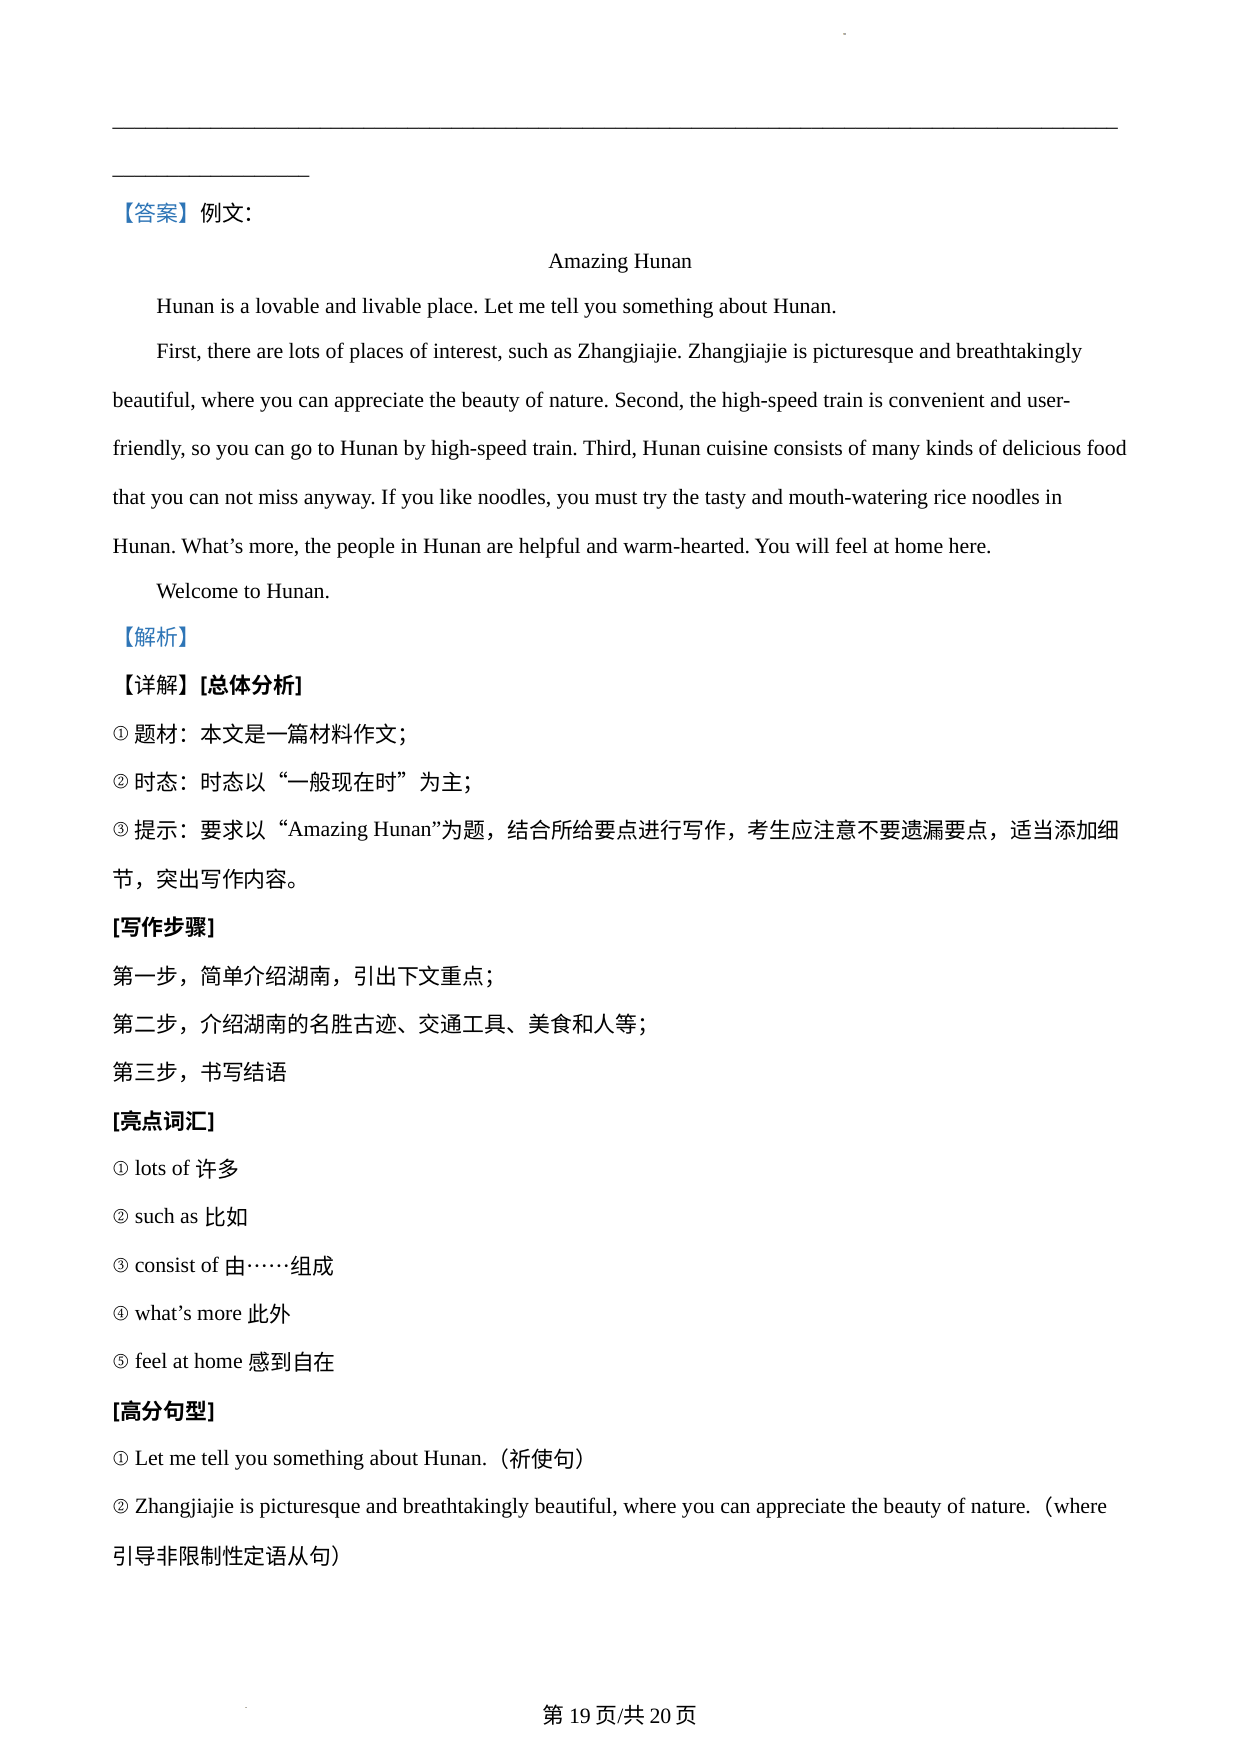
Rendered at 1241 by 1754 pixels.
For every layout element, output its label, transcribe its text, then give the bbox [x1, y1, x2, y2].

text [112, 102, 1128, 183]
text ② 时态：时态以“一般现在时”为主； [112, 764, 1128, 797]
text First, there are lots of places of interest, such as Zhangjiajie. Zhangjiajie is picturesque and breathtakingly beautiful, where you can appreciate the beauty of nature. Second, the high-speed train is convenient and user-friendly, so you can go to Hunan by high-speed train. Third, Hunan cuisine consists of many kinds of delicious food that you can not miss anyway. If you like noodles, you must try the tasty and mouth-watering rice noodles in Hunan. What’s more, the people in Hunan are helpful and warm-hearted. You will feel at home here. [112, 334, 1128, 562]
text ⑤ feel at home 感到自在 [112, 1345, 1128, 1377]
text ② Zhangjiajie is picturesque and breathtakingly beautiful, where you can appreciate the beauty of nature.（where引导非限制性定语从句） [112, 1490, 1128, 1571]
text ④ what’s more 此外 [112, 1297, 1128, 1329]
text 第三步，书写结语 [112, 1055, 1128, 1087]
text 【详解】[总体分析] [112, 668, 1128, 700]
text ② such as 比如 [112, 1200, 1128, 1232]
text ① Let me tell you something about Hunan.（祈使句） [112, 1442, 1128, 1474]
text 第一步，简单介绍湖南，引出下文重点； [112, 958, 1128, 991]
text Amazing Hunan [112, 244, 1128, 277]
text [写作步骤] [112, 910, 1128, 942]
text [高分句型] [112, 1393, 1128, 1426]
text Welcome to Hunan. [112, 574, 1128, 607]
text ① 题材：本文是一篇材料作文； [112, 716, 1128, 749]
text 【解析】 [112, 619, 1128, 652]
text Hunan is a lovable and livable place. Let me tell you something about Hunan. [112, 289, 1128, 322]
text ① lots of 许多 [112, 1152, 1128, 1184]
text [亮点词汇] [112, 1103, 1128, 1136]
text ③ 提示：要求以“Amazing Hunan”为题，结合所给要点进行写作，考生应注意不要遗漏要点，适当添加细节，突出写作内容。 [112, 813, 1128, 894]
text ③ consist of 由……组成 [112, 1248, 1128, 1281]
text 第二步，介绍湖南的名胜古迹、交通工具、美食和人等； [112, 1007, 1128, 1039]
text 【答案】例文： [112, 196, 1128, 228]
